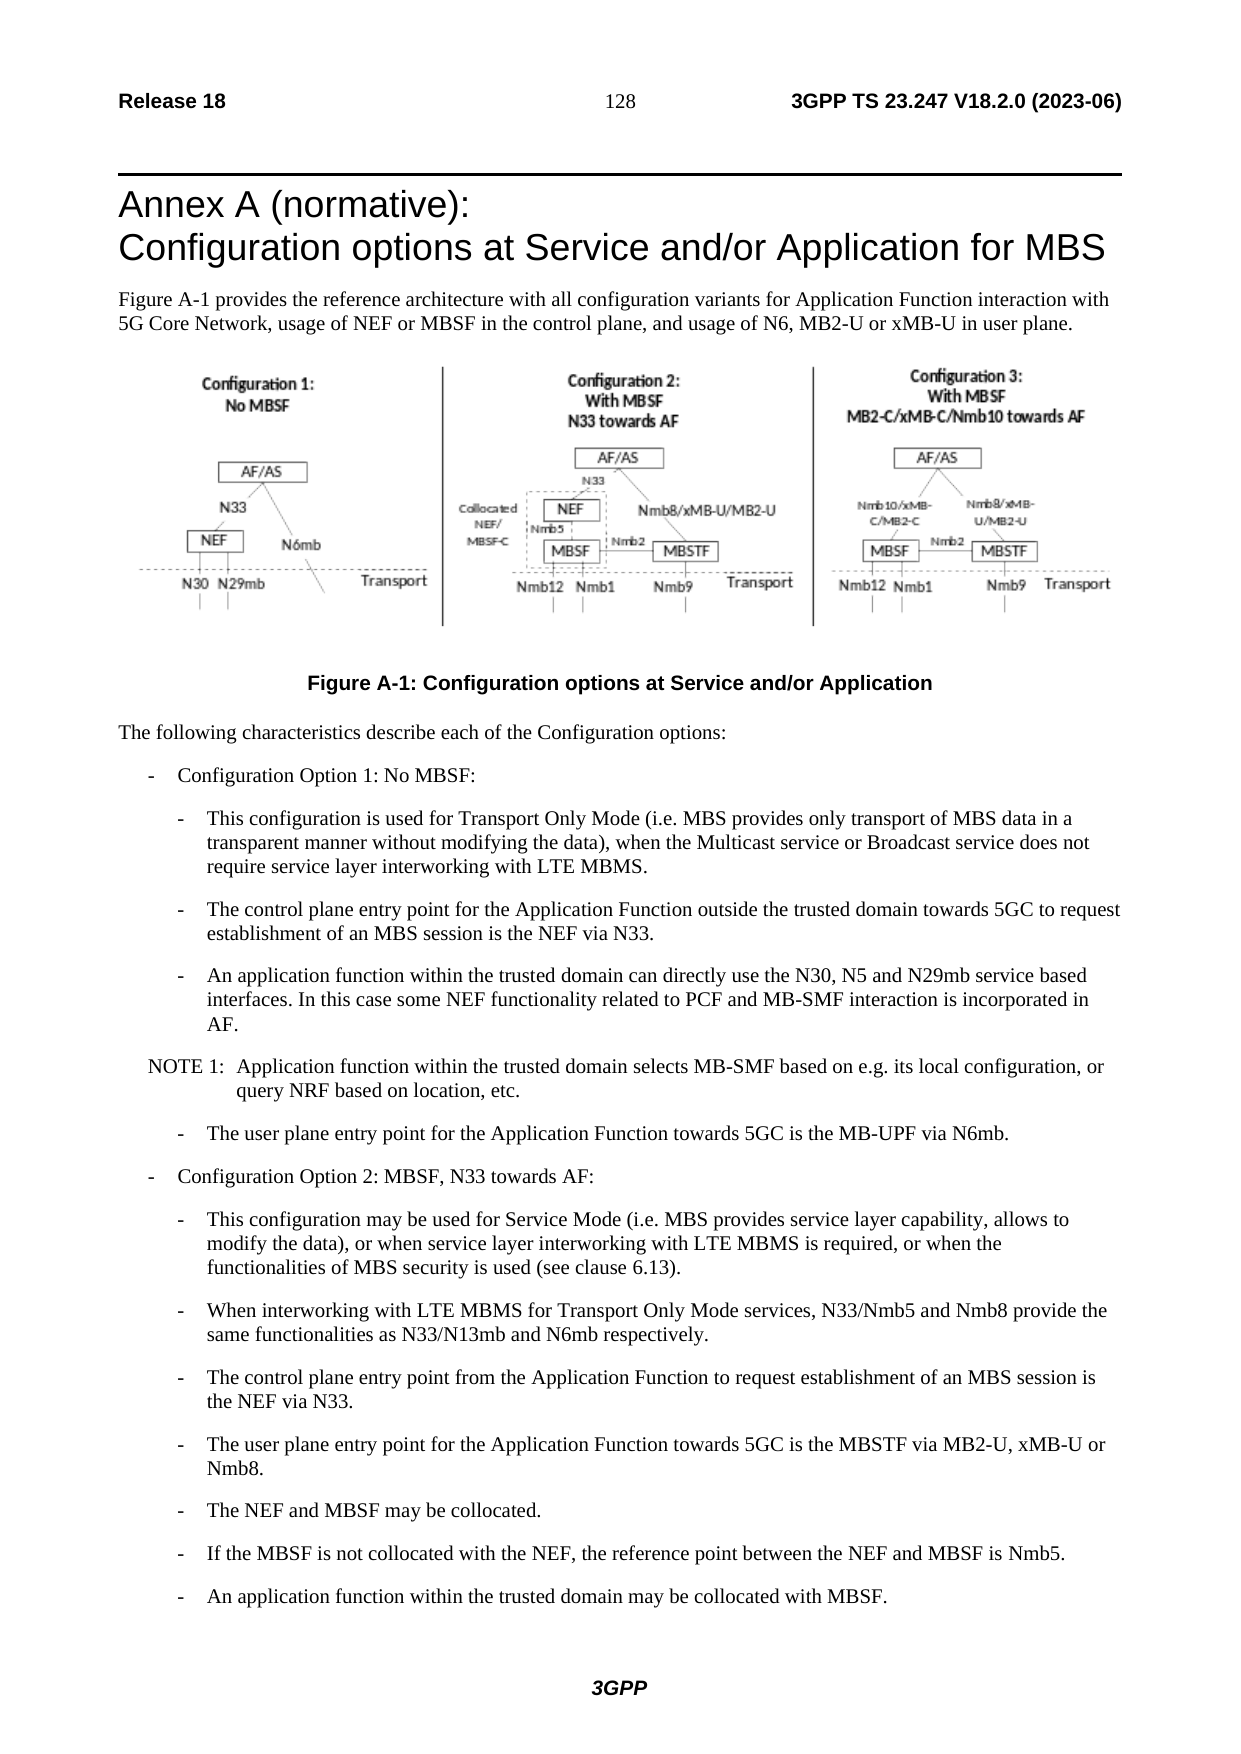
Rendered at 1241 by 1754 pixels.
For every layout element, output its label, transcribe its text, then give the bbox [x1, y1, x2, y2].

text - If the MBSF is not collocated with the NEF, the reference point between the NEF and MBSF is Nmb5. [177, 1541, 1122, 1565]
text - The user plane entry point for the Application Function towards 5GC is the MB-UPF via N6mb. [177, 1121, 1122, 1145]
text - An application function within the trusted domain may be collocated with MBSF. [177, 1584, 1122, 1608]
text - Configuration Option 1: No MBSF: [148, 763, 1122, 787]
text The following characteristics describe each of the Configuration options: [118, 720, 1122, 744]
text - This configuration may be used for Service Mode (i.e. MBS provides service layer capability, allows to modify the data), or when service layer interworking with LTE MBMS is required, or when the functionalities of MBS security is used (see clause 6.13). [177, 1207, 1122, 1279]
text Figure A-1 provides the reference architecture with all configuration variants for Application Function interaction with 5G Core Network, usage of NEF or MBSF in the control plane, and usage of N6, MB2-U or xMB-U in user plane. [118, 287, 1122, 335]
text - The NEF and MBSF may be collocated. [177, 1498, 1122, 1522]
text - The control plane entry point for the Application Function outside the trusted domain towards 5GC to request establishment of an MBS session is the NEF via N33. [177, 896, 1122, 944]
text - Configuration Option 2: MBSF, N33 towards AF: [148, 1164, 1122, 1188]
text - An application function within the trusted domain can directly use the N30, N5 and N29mb service based interfaces. In this case some NEF functionality related to PCF and MB-SMF interaction is incorporated in AF. [177, 963, 1122, 1036]
text Figure A-1: Configuration options at Service and/or Application [118, 671, 1122, 695]
text - This configuration is used for Transport Only Mode (i.e. MBS provides only transport of MBS data in a transparent manner without modifying the data), when the Multicast service or Broadcast service does not require service layer interworking with LTE MBMS. [177, 806, 1122, 878]
text - The control plane entry point from the Application Function to request establishment of an MBS session is the NEF via N33. [177, 1364, 1122, 1413]
text - When interworking with LTE MBMS for Transport Only Mode services, N33/Nmb5 and Nmb8 provide the same functionalities as N33/N13mb and N6mb respectively. [177, 1298, 1122, 1346]
text NOTE 1: Application function within the trusted domain selects MB-SMF based on e.g. its local configuration, or query NRF based on location, etc. [148, 1054, 1122, 1102]
subtitle Annex A (normative): Configuration options at Service and/or Application for MBS [118, 176, 1122, 268]
text - The user plane entry point for the Application Function towards 5GC is the MBSTF via MB2-U, xMB-U or Nmb8. [177, 1431, 1122, 1479]
